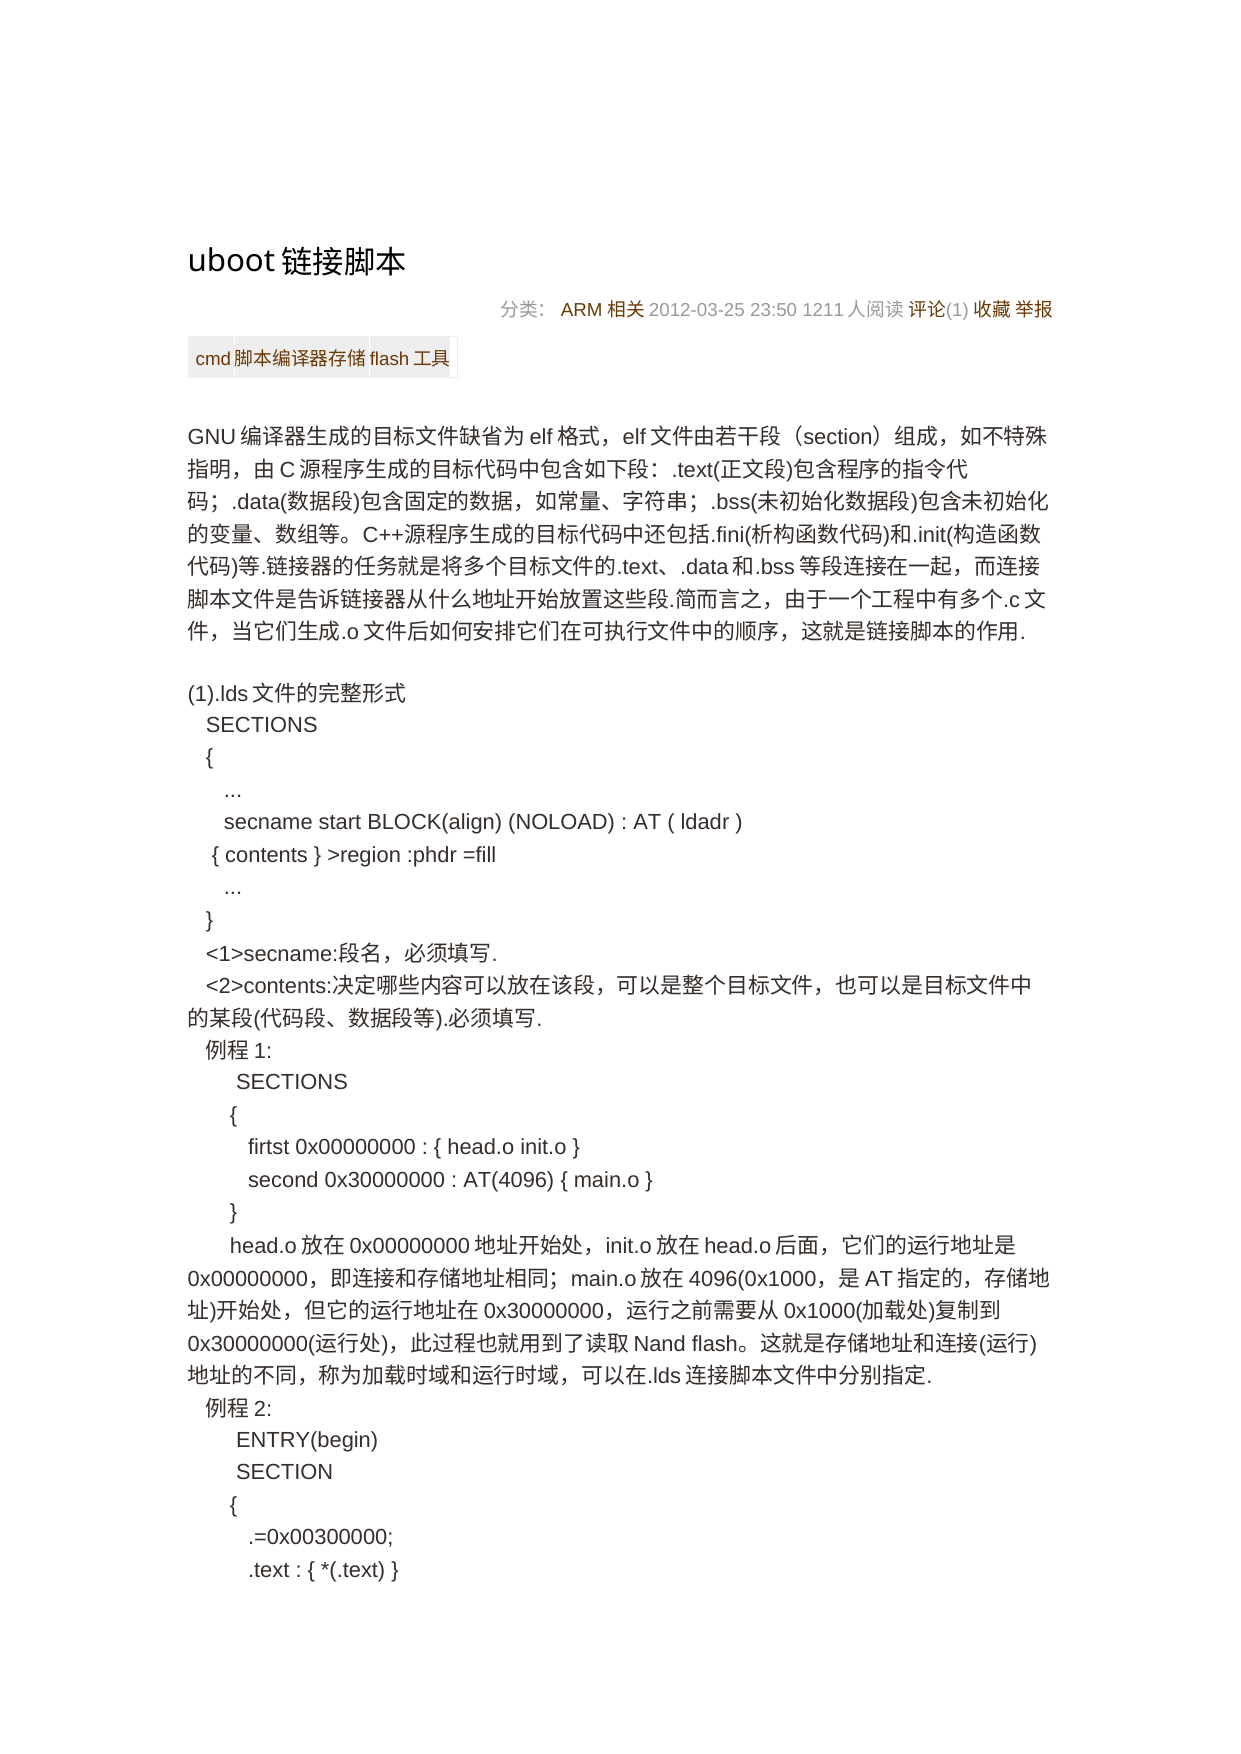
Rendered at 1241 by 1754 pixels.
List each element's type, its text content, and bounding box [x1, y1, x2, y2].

text uboot链接脚本 [187, 227, 1053, 292]
text 分类： ARM 相关2012-03-25 23:50 1211人阅读 评论(1) 收藏 举报 [187, 292, 1053, 324]
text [187, 675, 1053, 1585]
text GNU编译器生成的目标文件缺省为elf格式，elf文件由若干段（section）组成，如不特殊指明，由C源程序生成的目标代码中包含如下段：.text(正文段)包含程序的指令代码；.data(数据段)包含固定的数据，如常量、字符串；.bss(未初始化数据段)包含未初始化的变量、数组等。C++源程序生成的目标代码中还包括.fini(析构函数代码)和.init(构造函数代码)等.链接器的任务就是将多个目标文件的.text、.data和.bss等段连接在一起，而连接脚本文件是告诉链接器从什么地址开始放置这些段.简而言之，由于一个工程中有多个.c文件，当它们生成.o文件后如何安排它们在可执行文件中的顺序，这就是链接脚本的作用. [187, 419, 1053, 646]
text cmd脚本编译器存储flash工具 [187, 324, 1053, 389]
